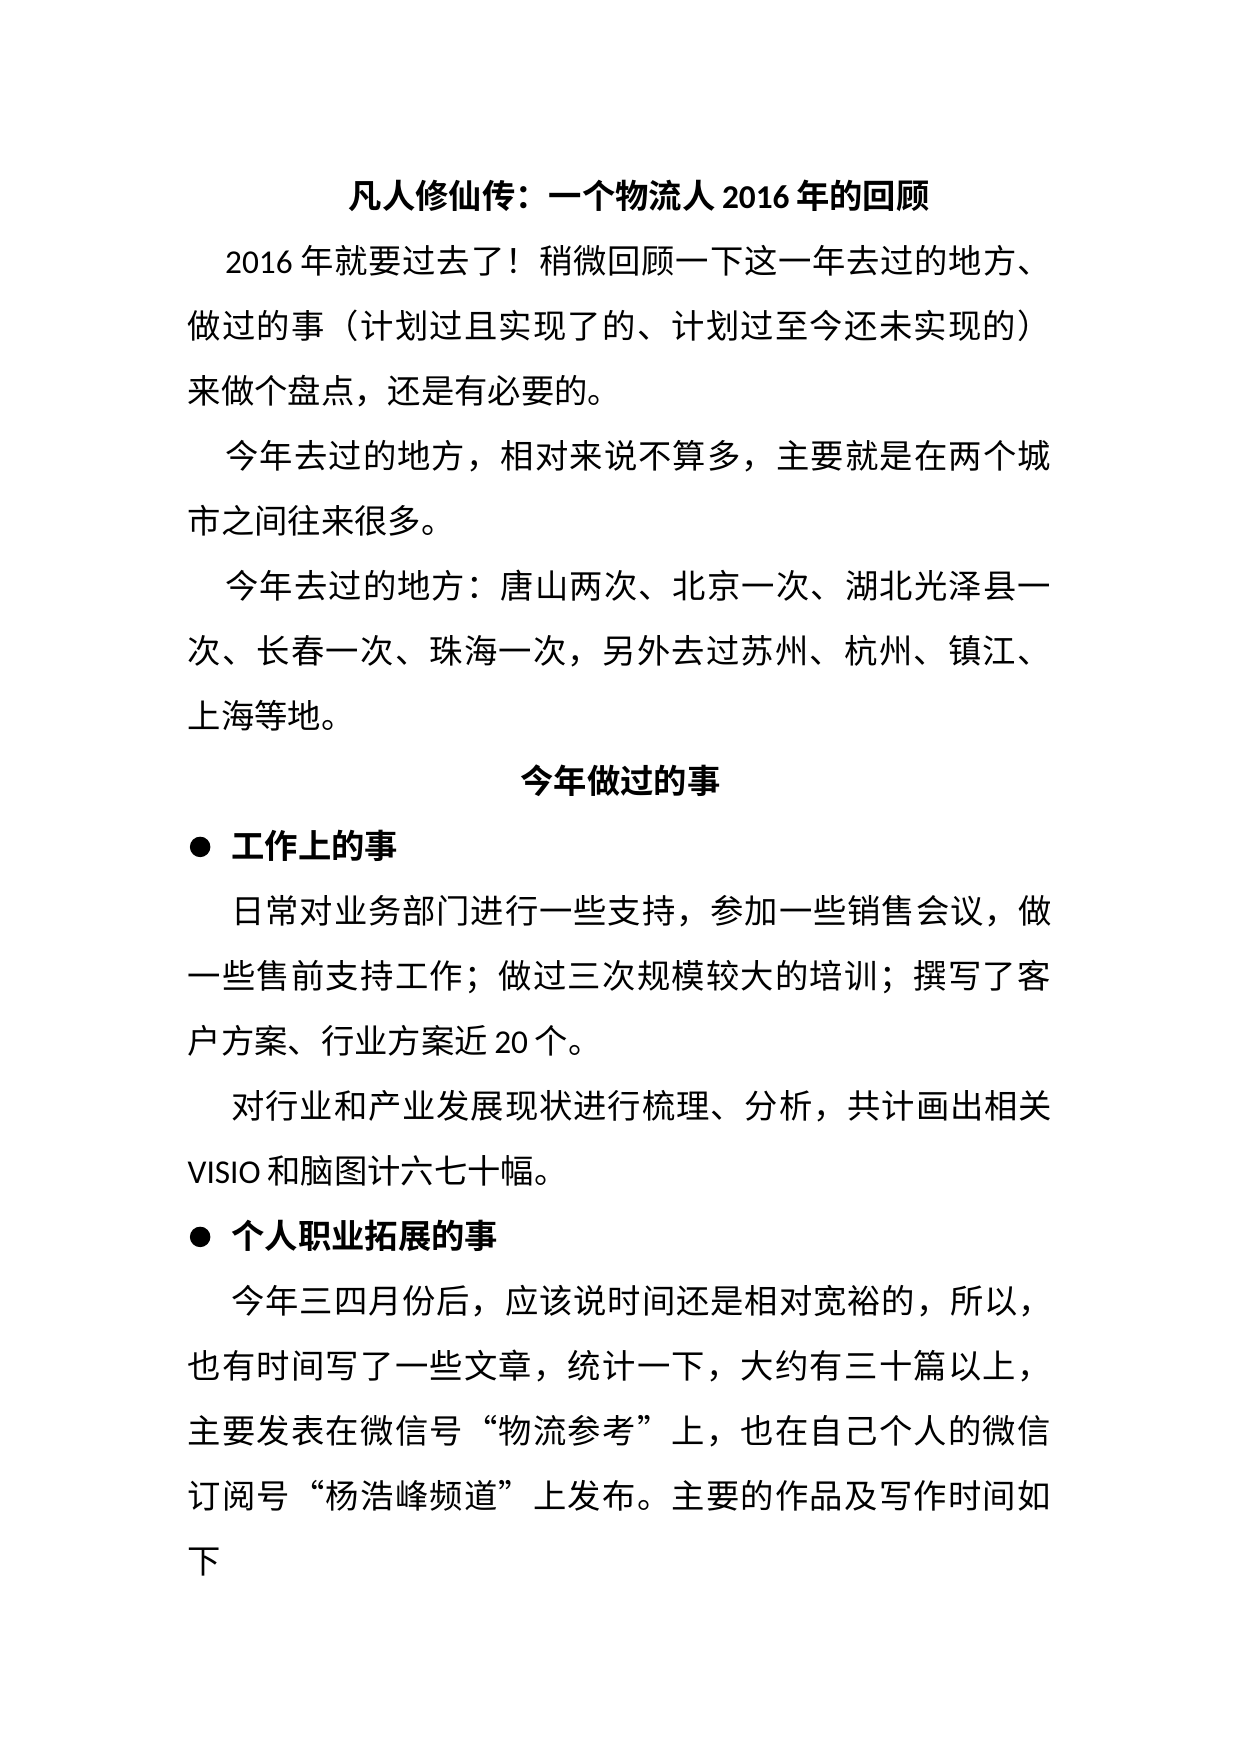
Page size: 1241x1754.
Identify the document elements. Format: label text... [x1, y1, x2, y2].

text 对行业和产业发展现状进行梳理、分析，共计画出相关VISIO和脑图计六七十幅。 [187, 1072, 1053, 1202]
text 今年去过的地方，相对来说不算多，主要就是在两个城市之间往来很多。 [187, 422, 1053, 552]
text 日常对业务部门进行一些支持，参加一些销售会议，做一些售前支持工作；做过三次规模较大的培训；撰写了客户方案、行业方案近20个。 [187, 877, 1053, 1072]
text 今年三四月份后，应该说时间还是相对宽裕的，所以，也有时间写了一些文章，统计一下，大约有三十篇以上，主要发表在微信号“物流参考”上，也在自己个人的微信订阅号“杨浩峰频道”上发布。主要的作品及写作时间如下 [187, 1267, 1053, 1592]
list 个人职业拓展的事 [187, 1202, 1053, 1267]
text 2016年就要过去了！稍微回顾一下这一年去过的地方、做过的事（计划过且实现了的、计划过至今还未实现的），来做个盘点，还是有必要的。 [187, 227, 1053, 422]
list 工作上的事 [187, 812, 1053, 877]
list 凡人修仙传：一个物流人2016年的回顾 [225, 162, 1053, 227]
text 今年做过的事 [187, 747, 1053, 812]
text 今年去过的地方：唐山两次、北京一次、湖北光泽县一次、长春一次、珠海一次，另外去过苏州、杭州、镇江、上海等地。 [187, 552, 1053, 747]
